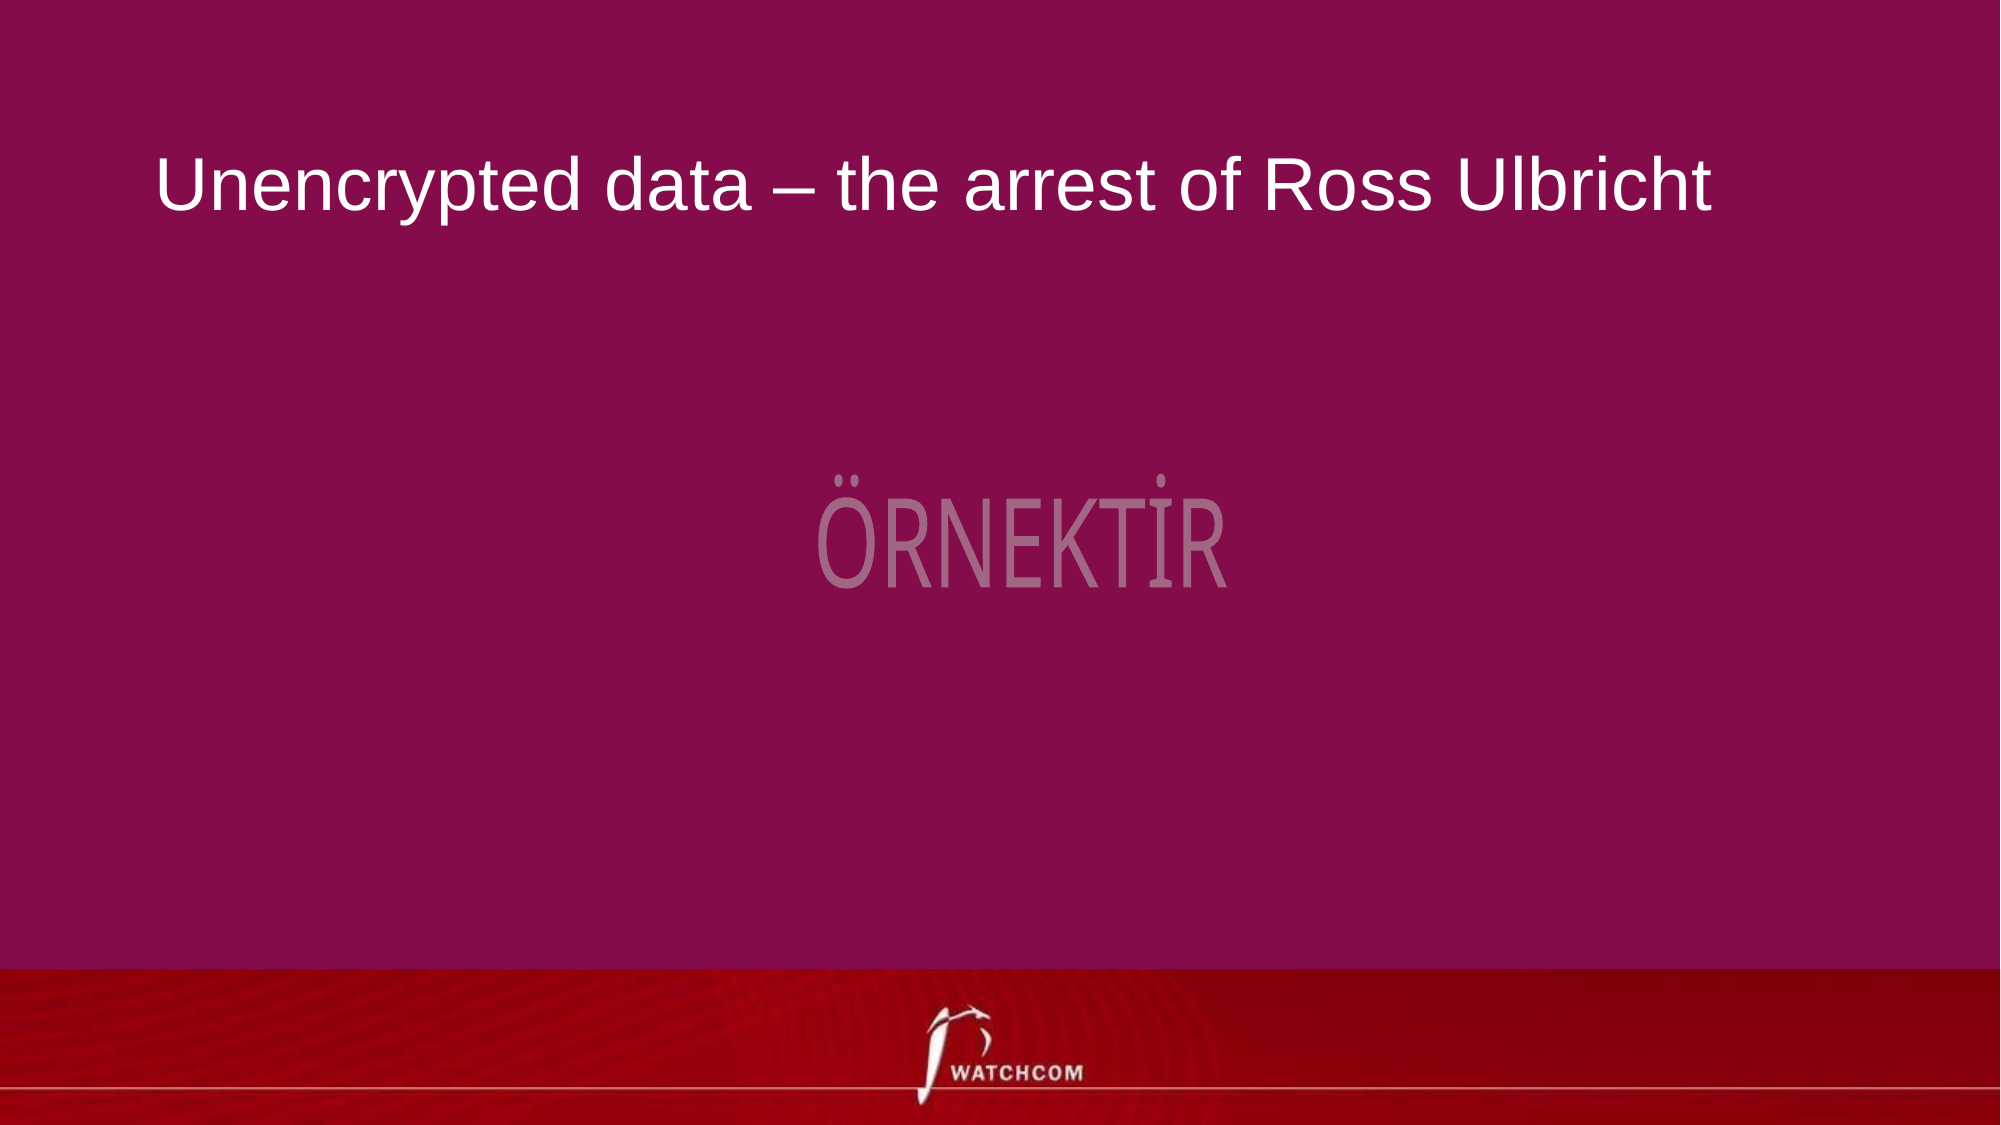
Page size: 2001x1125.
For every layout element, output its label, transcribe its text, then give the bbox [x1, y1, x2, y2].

subtitle Unencrypted data – the arrest of Ross Ulbricht [154, 140, 1893, 226]
picture [0, 969, 2001, 1125]
